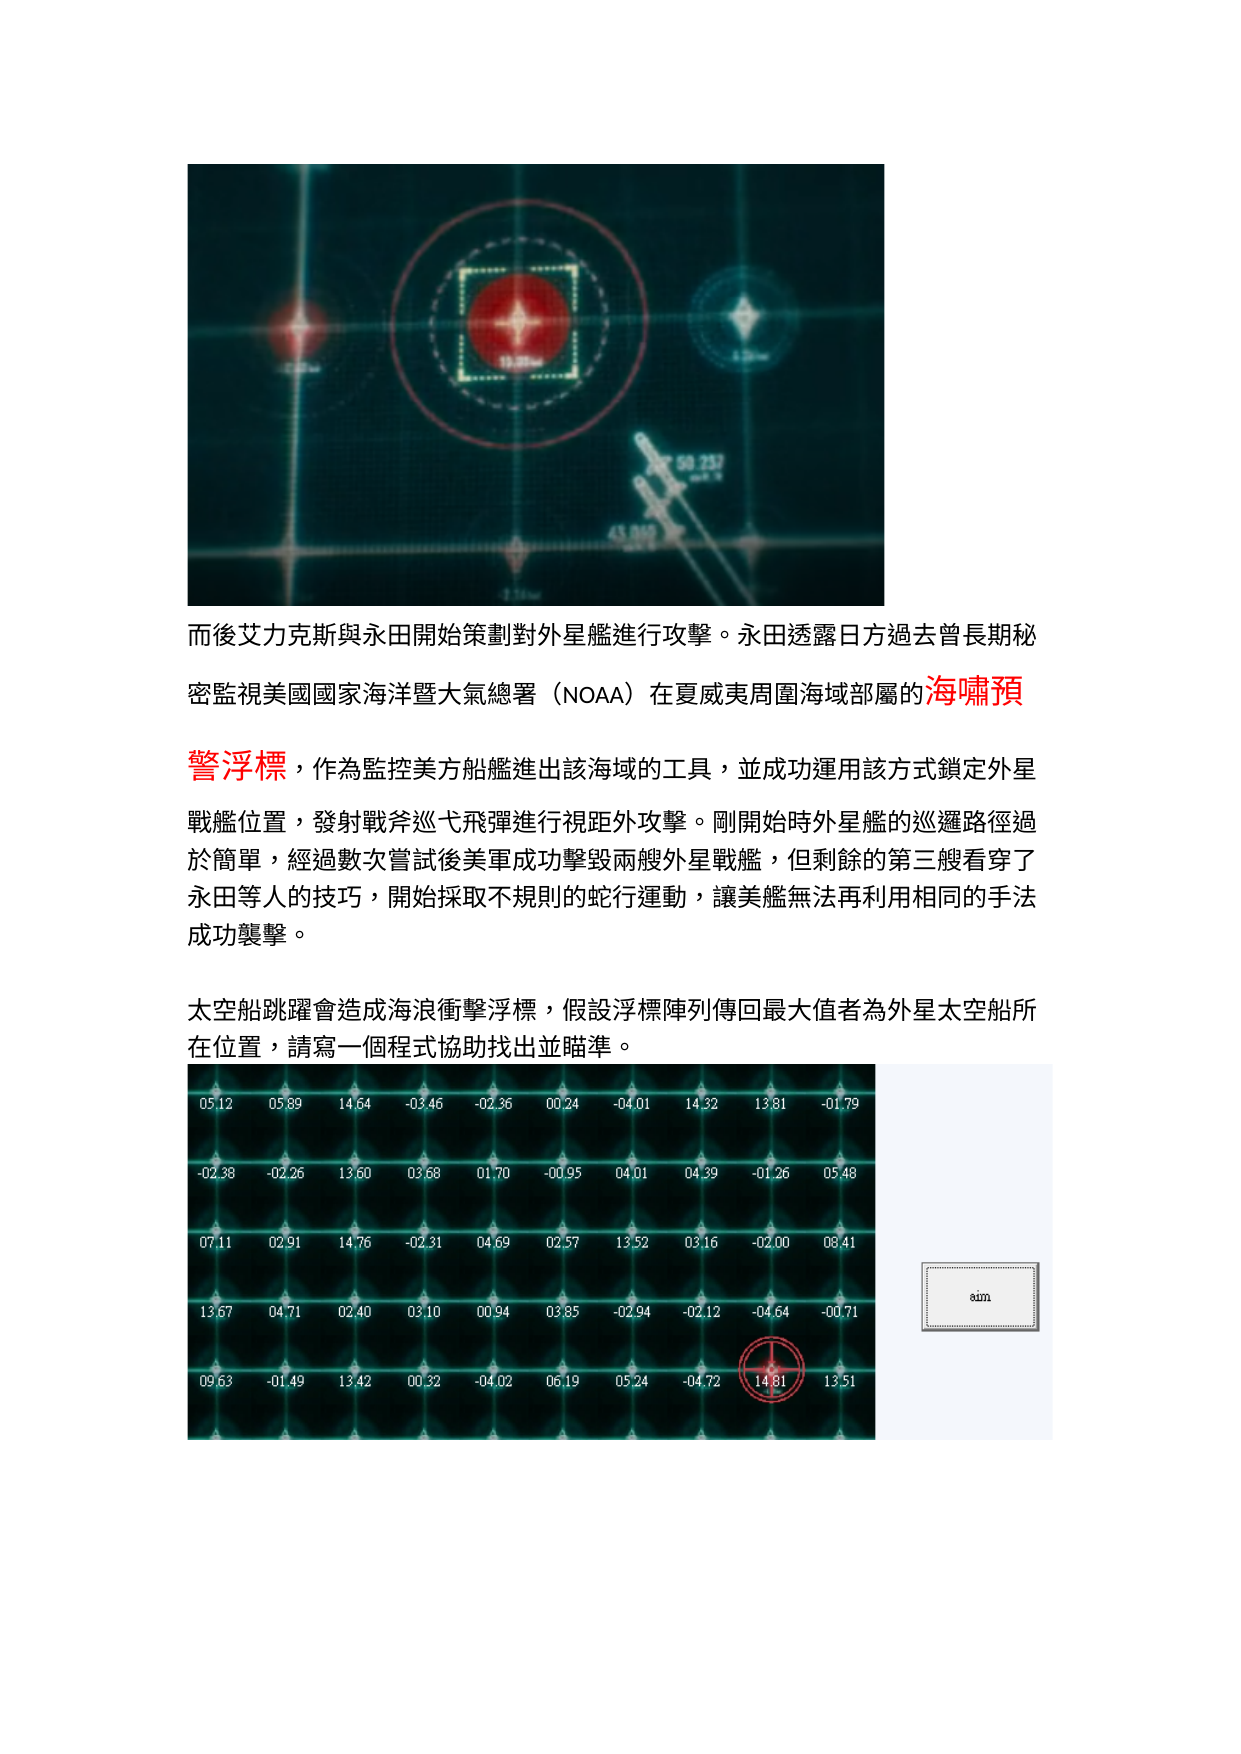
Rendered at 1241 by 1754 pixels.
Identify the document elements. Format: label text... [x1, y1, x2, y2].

picture [187, 1064, 1053, 1440]
text 太空船跳躍會造成海浪衝擊浮標，假設浮標陣列傳回最大值者為外星太空船所在位置，請寫一個程式協助找出並瞄準。 [187, 989, 1053, 1064]
picture [187, 164, 885, 606]
text 而後艾力克斯與永田開始策劃對外星艦進行攻擊。永田透露日方過去曾長期秘密監視美國國家海洋暨大氣總署（NOAA）在夏威夷周圍海域部屬的海嘯預警浮標，作為監控美方船艦進出該海域的工具，並成功運用該方式鎖定外星戰艦位置，發射戰斧巡弋飛彈進行視距外攻擊。剛開始時外星艦的巡邏路徑過於簡單，經過數次嘗試後美軍成功擊毀兩艘外星戰艦，但剩餘的第三艘看穿了永田等人的技巧，開始採取不規則的蛇行運動，讓美艦無法再利用相同的手法成功襲擊。 [187, 614, 1053, 952]
